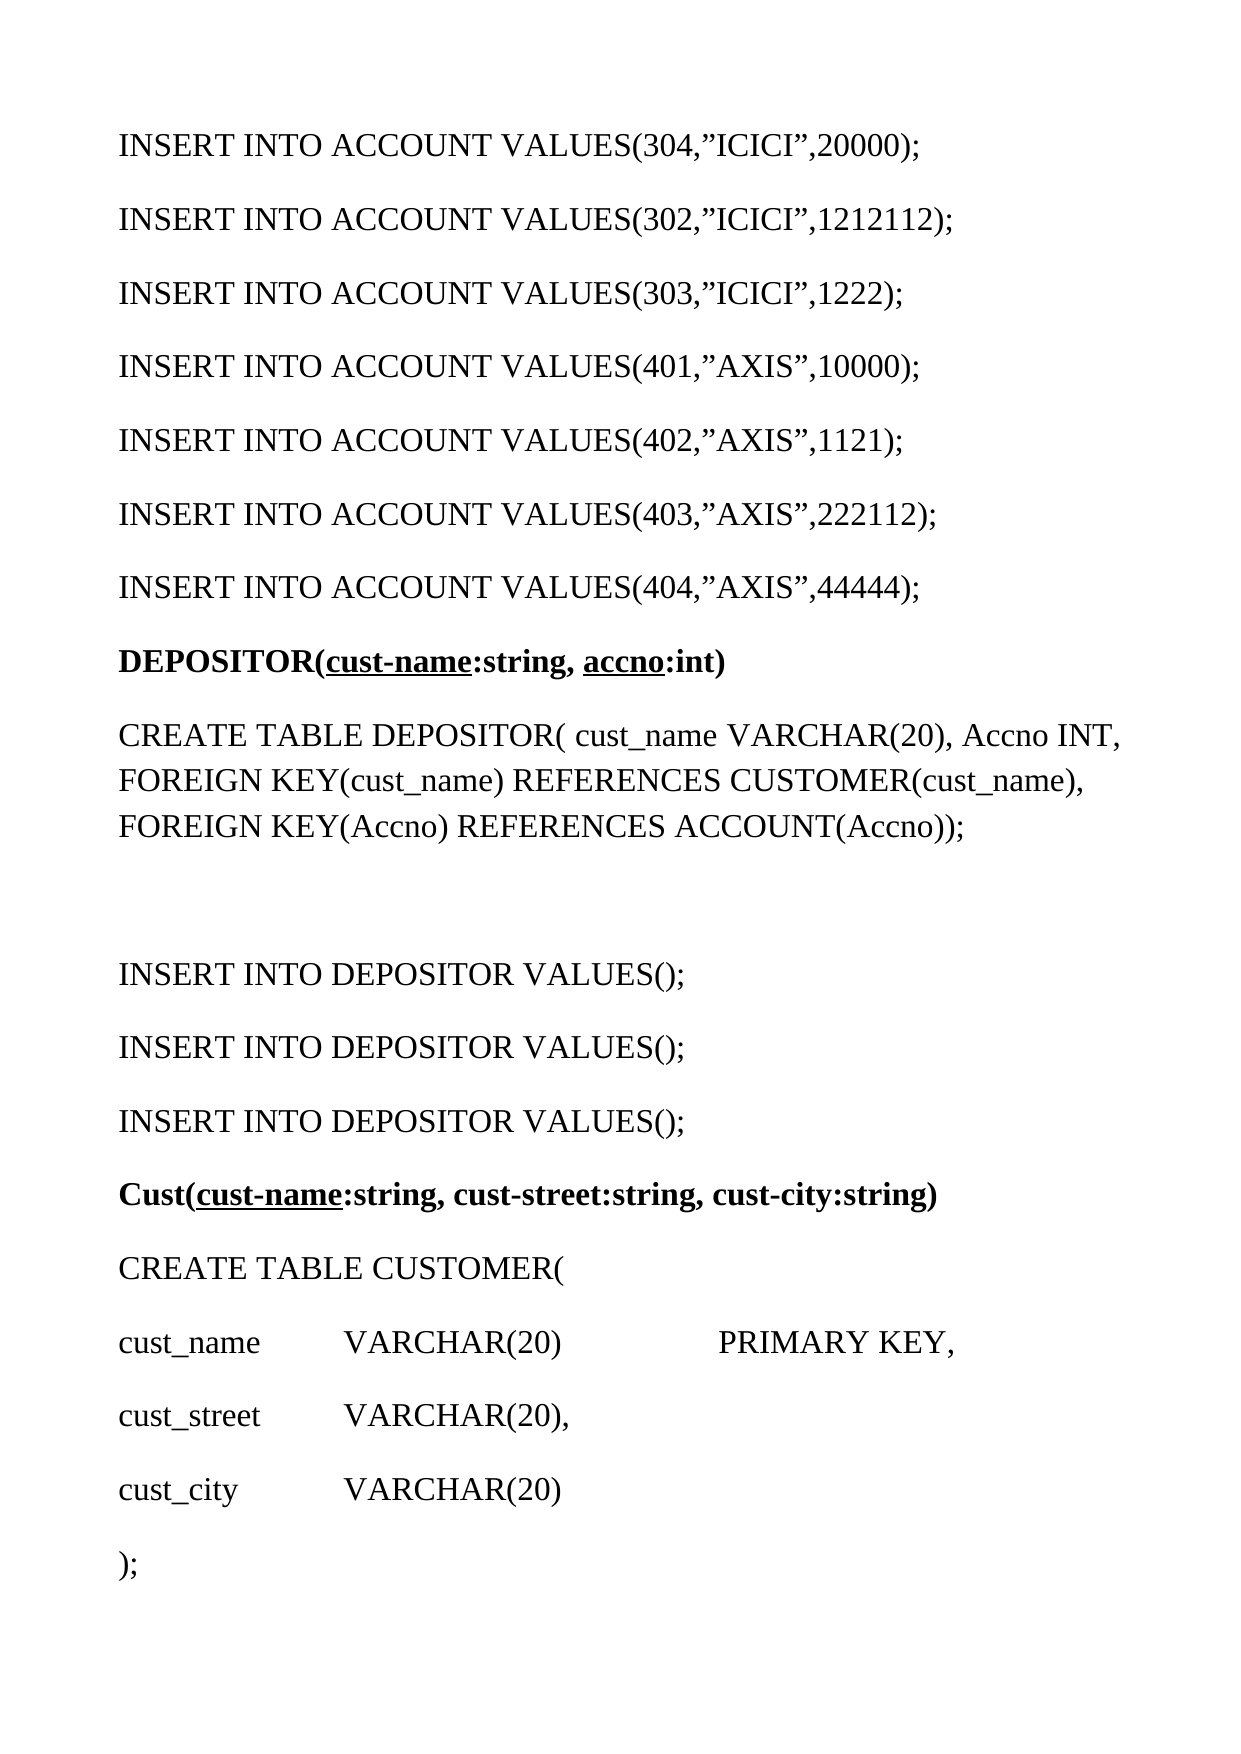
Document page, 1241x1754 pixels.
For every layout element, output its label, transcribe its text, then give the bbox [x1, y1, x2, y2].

text INSERT INTO ACCOUNT VALUES(304,”ICICI”,20000); [118, 118, 1122, 164]
text ); [118, 1535, 1122, 1581]
text INSERT INTO ACCOUNT VALUES(402,”AXIS”,1121); [118, 413, 1122, 458]
text CREATE TABLE DEPOSITOR( cust_name VARCHAR(20), Accno INT, FOREIGN KEY(cust_name) REFERENCES CUSTOMER(cust_name), FOREIGN KEY(Accno) REFERENCES ACCOUNT(Accno)); [118, 707, 1122, 845]
text INSERT INTO DEPOSITOR VALUES(); [118, 946, 1122, 992]
text INSERT INTO ACCOUNT VALUES(303,”ICICI”,1222); [118, 265, 1122, 311]
text INSERT INTO ACCOUNT VALUES(404,”AXIS”,44444); [118, 560, 1122, 606]
text INSERT INTO ACCOUNT VALUES(403,”AXIS”,222112); [118, 486, 1122, 532]
text INSERT INTO DEPOSITOR VALUES(); [118, 1020, 1122, 1066]
text cust_name VARCHAR(20) PRIMARY KEY, [118, 1314, 1122, 1360]
text Cust(cust-name:string, cust-street:string, cust-city:string) [118, 1167, 1122, 1213]
text INSERT INTO ACCOUNT VALUES(302,”ICICI”,1212112); [118, 192, 1122, 238]
text DEPOSITOR(cust-name:string, accno:int) [118, 634, 1122, 679]
text INSERT INTO DEPOSITOR VALUES(); [118, 1093, 1122, 1139]
text cust_city VARCHAR(20) [118, 1462, 1122, 1508]
text INSERT INTO ACCOUNT VALUES(401,”AXIS”,10000); [118, 339, 1122, 385]
text cust_street VARCHAR(20), [118, 1388, 1122, 1434]
text CREATE TABLE CUSTOMER( [118, 1241, 1122, 1287]
